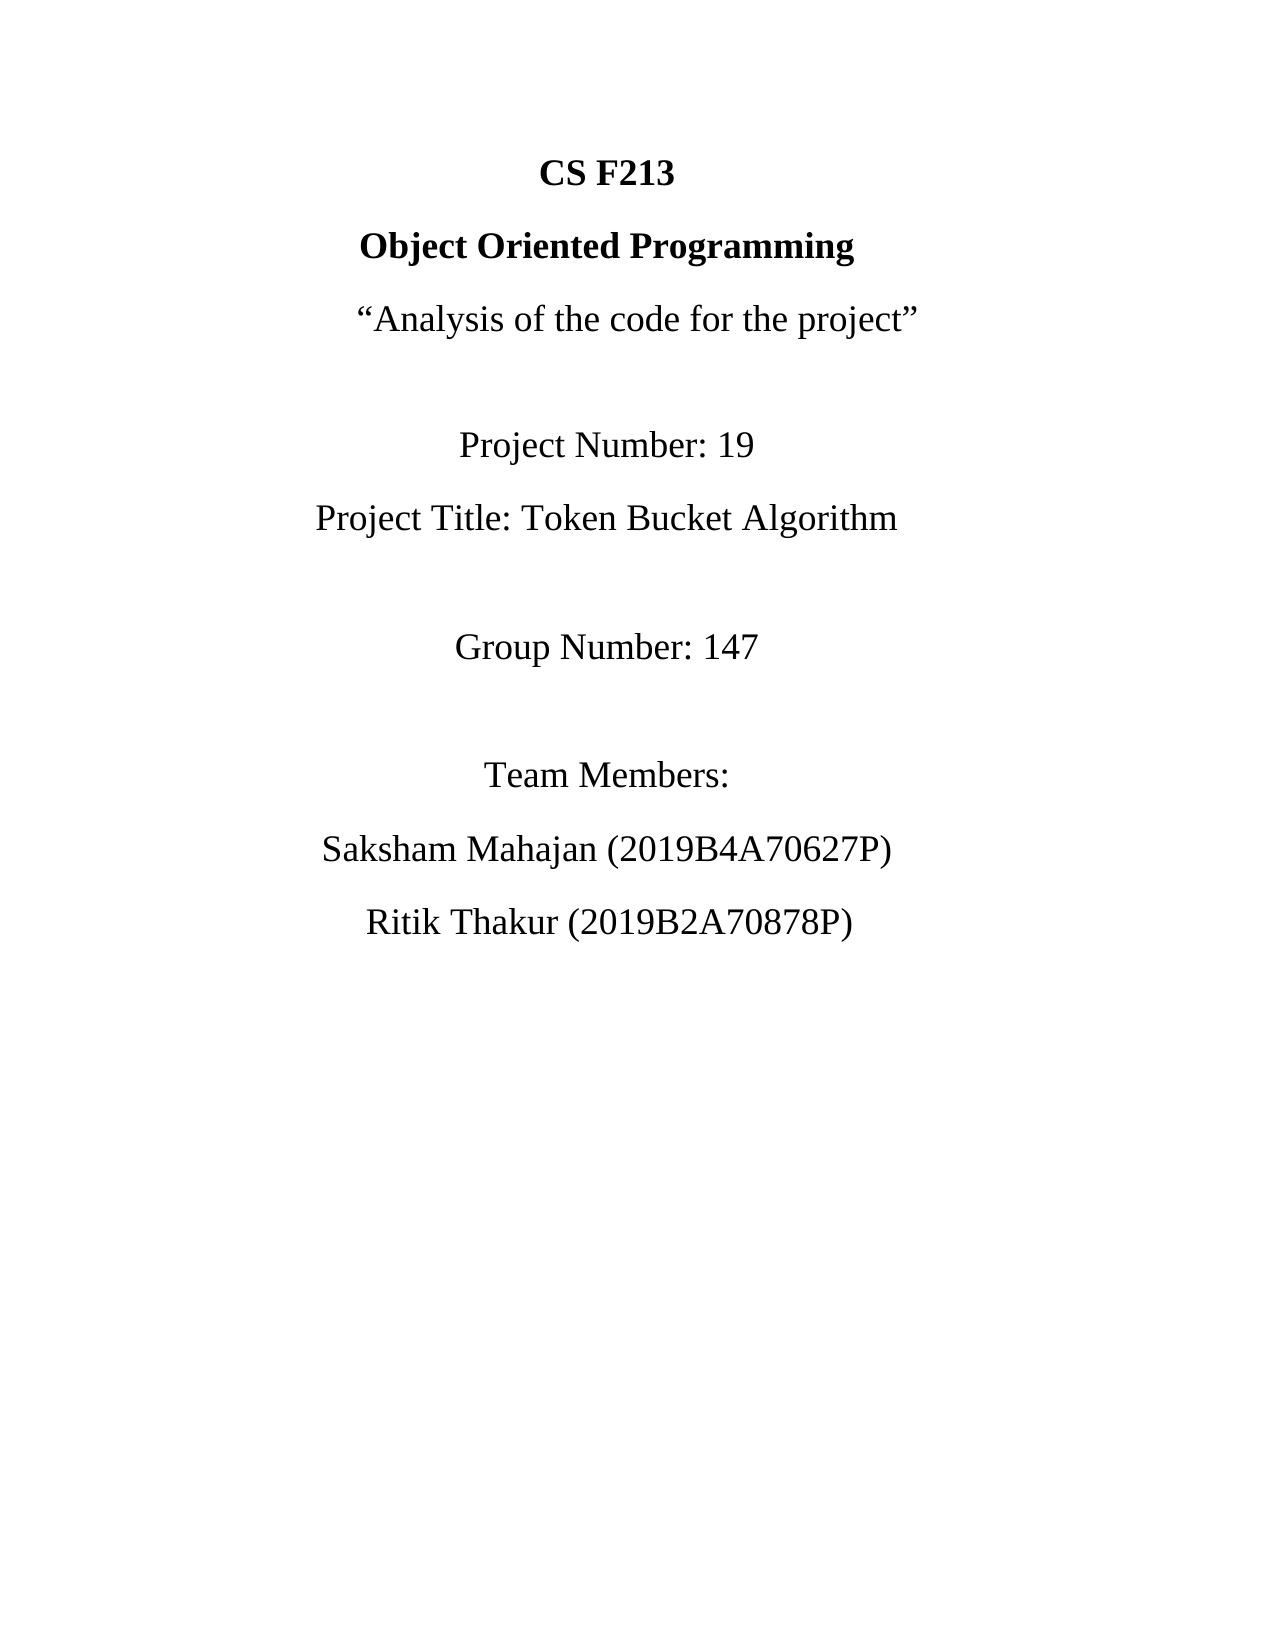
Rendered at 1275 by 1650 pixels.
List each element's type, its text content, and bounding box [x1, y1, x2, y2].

text Object Oriented Programming [150, 223, 1063, 266]
text Project Title: Token Bucket Algorithm [150, 495, 1064, 538]
text CS F213 [150, 150, 1063, 193]
text “Analysis of the code for the project” [150, 296, 1125, 339]
text Saksham Mahajan (2019B4A70627P) [150, 826, 1063, 869]
text Team Members: [150, 753, 1063, 796]
text Ritik Thakur (2019B2A70878P) [150, 899, 1063, 942]
text Group Number: 147 [150, 624, 1063, 667]
text Project Number: 19 [150, 422, 1064, 465]
